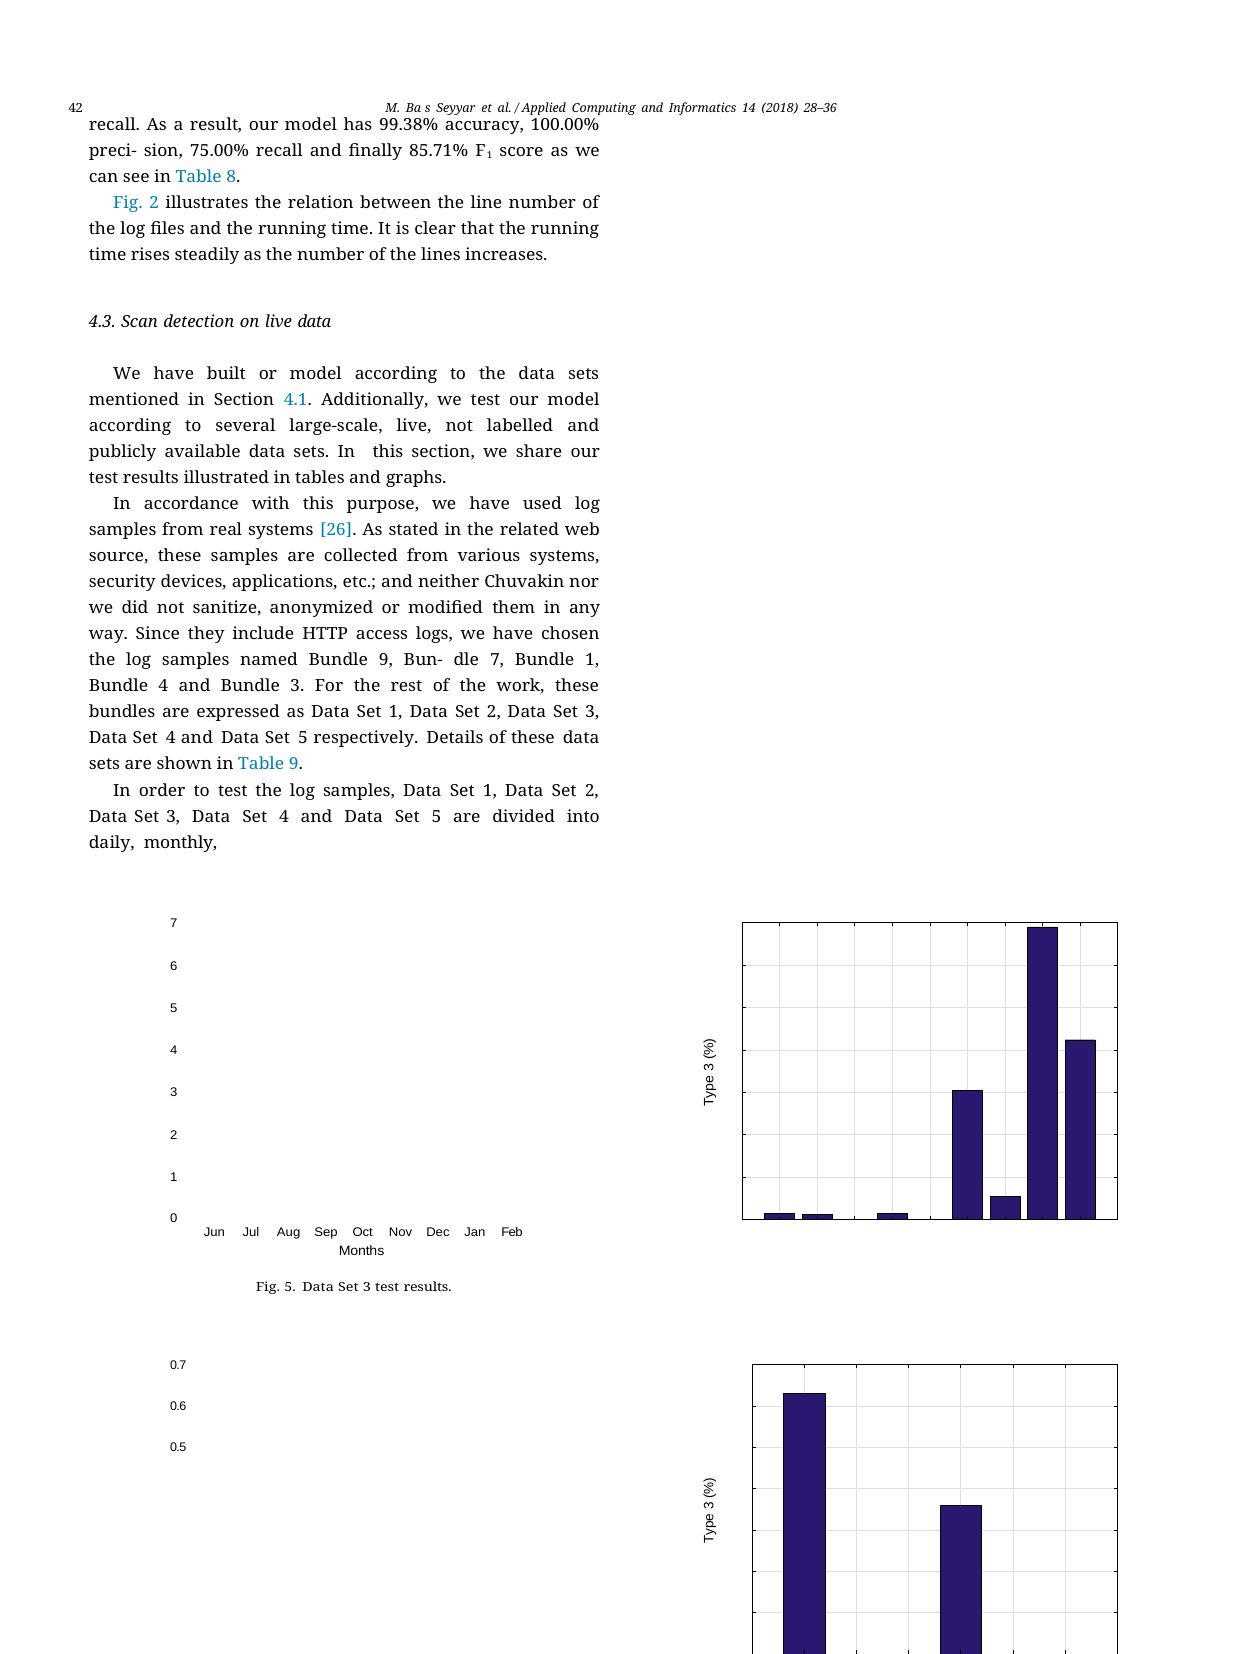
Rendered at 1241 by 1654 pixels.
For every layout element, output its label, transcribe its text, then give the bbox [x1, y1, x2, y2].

text 3 [170, 1085, 612, 1099]
text Fig. 2 illustrates the relation between the line number of the log files and the running time. It is clear that the running time rises steadily as the number of the lines increases. [88, 191, 600, 265]
text 1 [170, 1170, 612, 1184]
text 6 [170, 958, 612, 972]
text 0.7 [170, 1358, 612, 1372]
text Jun Jul Aug Sep Oct Nov Dec Jan Feb [115, 1225, 612, 1239]
text 5 [170, 1000, 612, 1015]
text Fig. 5. Data Set 3 test results. [256, 1278, 612, 1295]
text 0 [170, 1212, 612, 1225]
text We have built or model according to the data sets mentioned in Section 4.1. Additionally, we test our model according to several large-scale, live, not labelled and publicly available data sets. In this section, we share our test results illustrated in tables and graphs. [88, 361, 600, 488]
picture [128, 204, 135, 212]
text 2 [170, 1127, 612, 1142]
text 0.5 [170, 1440, 612, 1454]
text 4 [170, 1043, 612, 1057]
text Months [115, 1242, 608, 1258]
text 7 [170, 916, 612, 930]
picture [283, 393, 289, 402]
text In accordance with this purpose, we have used log samples from real systems [26]. As stated in the related web source, these samples are collected from various systems, security devices, applications, etc.; and neither Chuvakin nor we did not sanitize, anonymized or modified them in any way. Since they include HTTP access logs, we have chosen the log samples named Bundle 9, Bun- dle 7, Bundle 1, Bundle 4 and Bundle 3. For the rest of the work, these bundles are expressed as Data Set 1, Data Set 2, Data Set 3, Data Set 4 and Data Set 5 respectively. Details of these data sets are shown in Table 9. [88, 491, 600, 774]
text In order to test the log samples, Data Set 1, Data Set 2, Data Set 3, Data Set 4 and Data Set 5 are divided into daily, monthly, [88, 778, 600, 853]
text recall. As a result, our model has 99.38% accuracy, 100.00% preci- sion, 75.00% recall and finally 85.71% F1 score as we can see in Table 8. [88, 112, 600, 187]
text 0.6 [170, 1399, 612, 1413]
list Scan detection on live data [89, 310, 612, 333]
